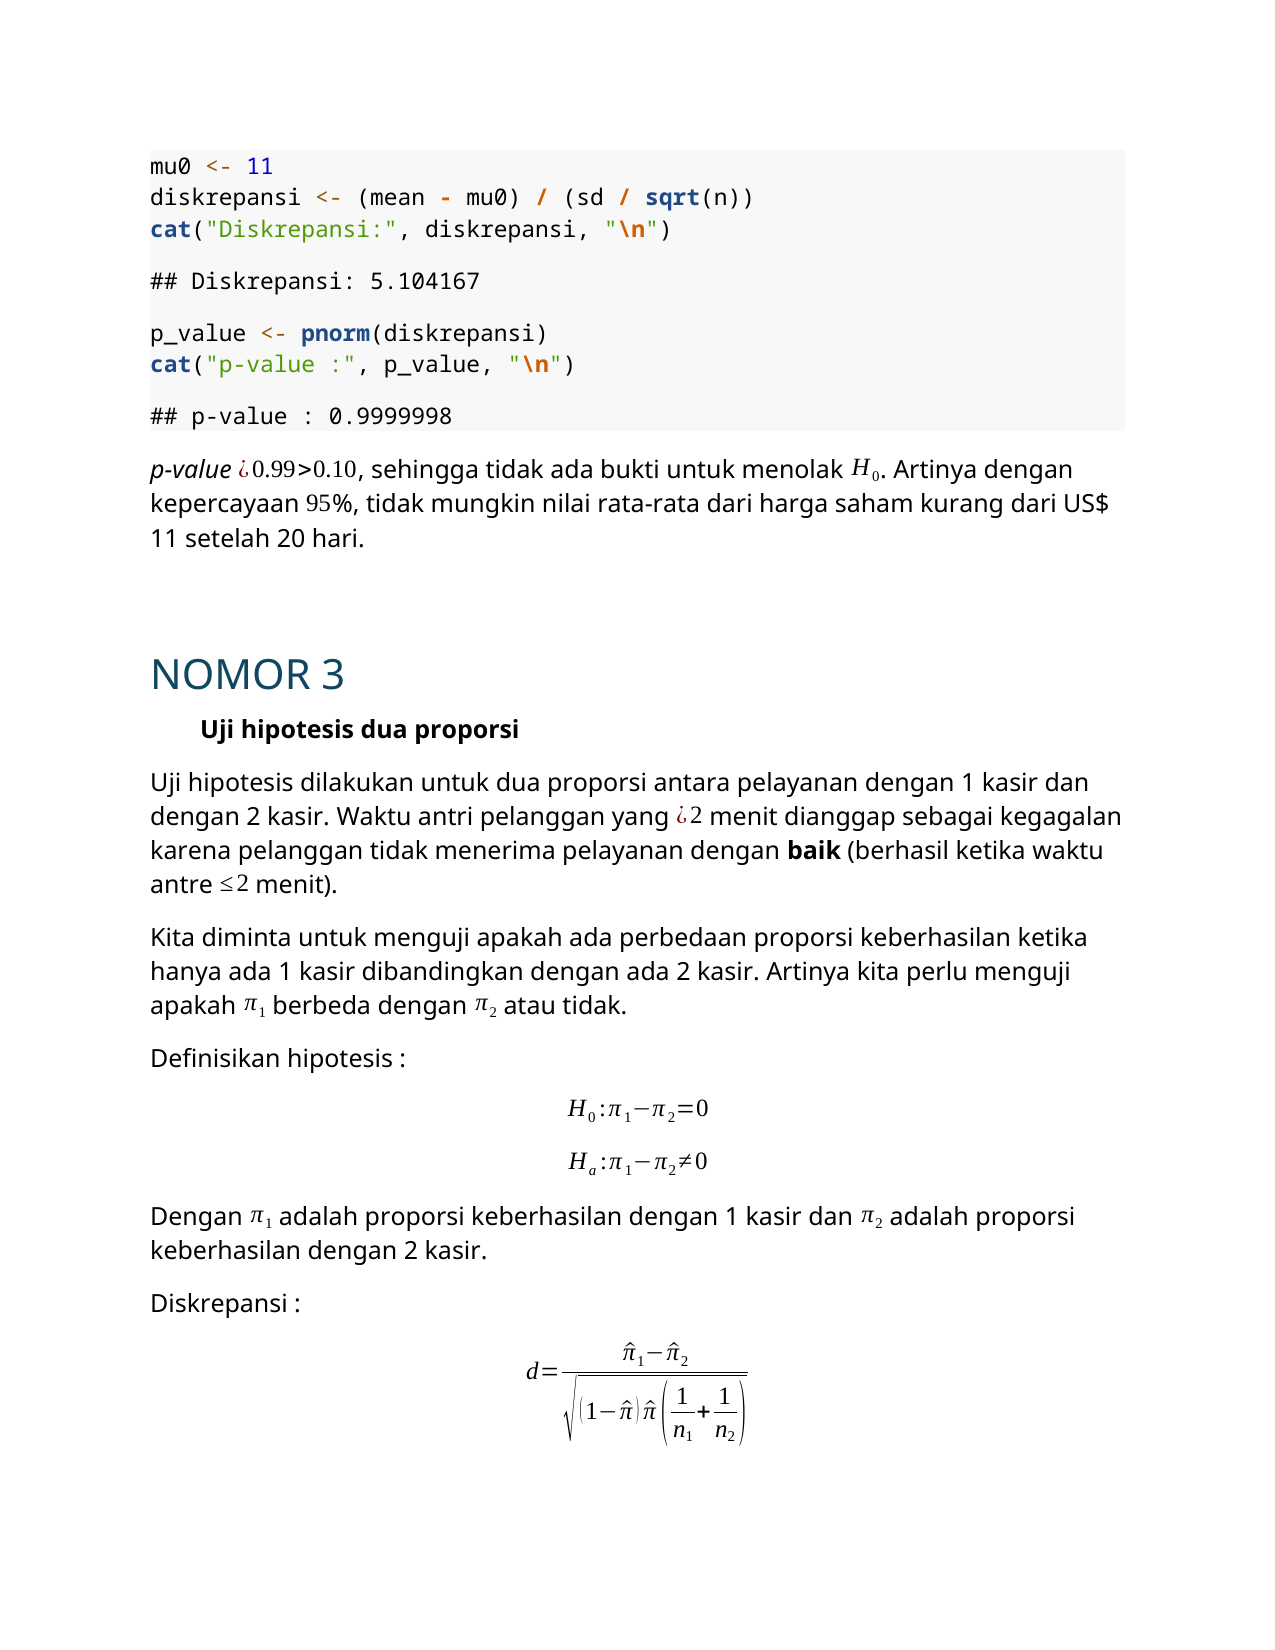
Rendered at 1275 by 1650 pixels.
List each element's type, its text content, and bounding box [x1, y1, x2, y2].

text ## Diskrepansi: 5.104167 [150, 264, 1125, 296]
text Definisikan hipotesis : [150, 1041, 1125, 1074]
text Dengan adalah proporsi keberhasilan dengan 1 kasir dan adalah proporsi keberhasilan dengan 2 kasir. [150, 1199, 1125, 1267]
text p-value , sehingga tidak ada bukti untuk menolak . Artinya dengan kepercayaan %, tidak mungkin nilai rata-rata dari harga saham kurang dari US$ 11 setelah 20 hari. [150, 452, 1125, 554]
subtitle NOMOR 3 [150, 644, 1125, 701]
text Diskrepansi : [150, 1286, 1125, 1320]
text Kita diminta untuk menguji apakah ada perbedaan proporsi keberhasilan ketika hanya ada 1 kasir dibandingkan dengan ada 2 kasir. Artinya kita perlu menguji apakah berbeda dengan atau tidak. [150, 919, 1125, 1022]
text Uji hipotesis dua proporsi [200, 712, 1075, 746]
text p_value <- pnorm(diskrepansi) cat("p-value :", p_value, "\n") [549, 317, 1125, 379]
text mu0 <- 11 diskrepansi <- (mean - mu0) / (sd / sqrt(n)) cat("Diskrepansi:", diskrepansi, "\n") [150, 150, 1125, 244]
text ## p-value : 0.9999998 [150, 400, 1125, 431]
text Uji hipotesis dilakukan untuk dua proporsi antara pelayanan dengan 1 kasir dan dengan 2 kasir. Waktu antri pelanggan yang menit dianggap sebagai kegagalan karena pelanggan tidak menerima pelayanan dengan baik (berhasil ketika waktu antre menit). [150, 764, 1125, 901]
